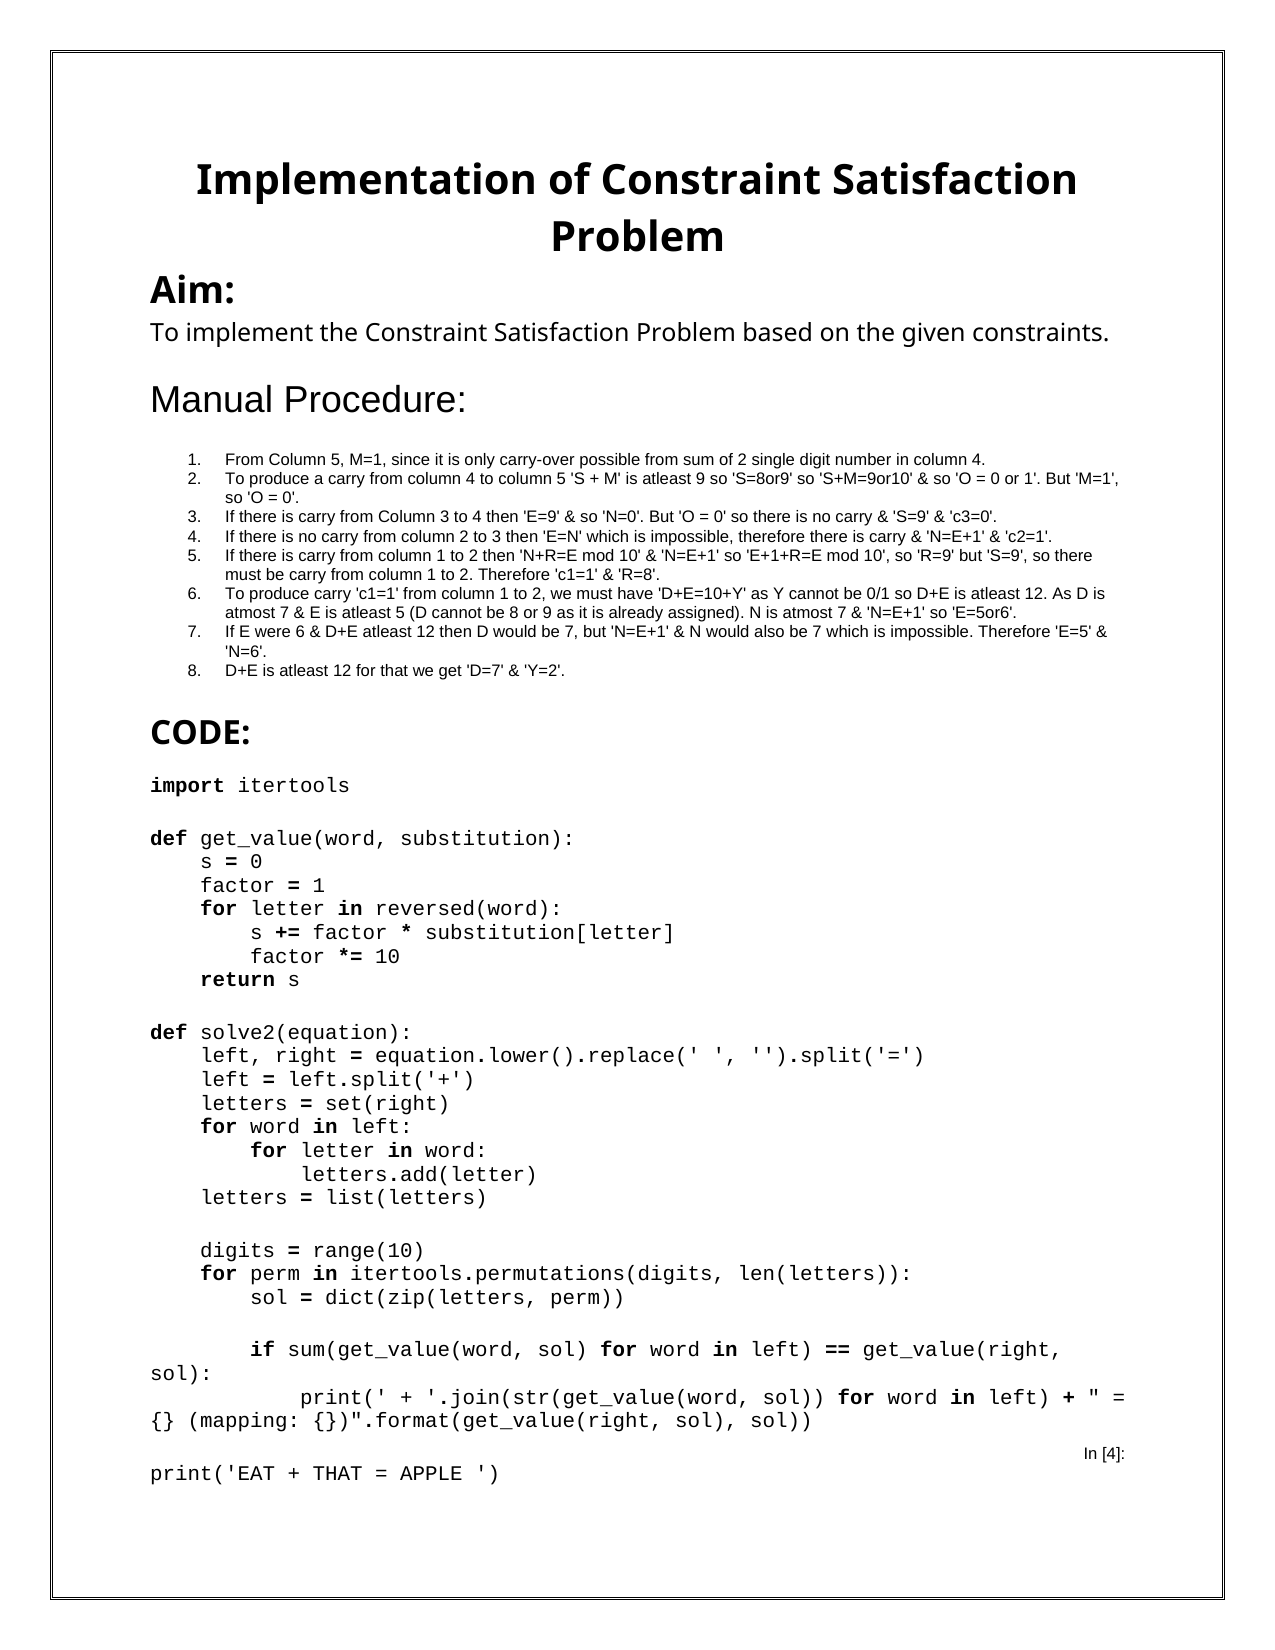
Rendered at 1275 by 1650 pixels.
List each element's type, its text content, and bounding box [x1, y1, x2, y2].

list If there is no carry from column 2 to 3 then 'E=N' which is impossible, therefore there is carry & 'N=E+1' & 'c2=1'. [187, 526, 1125, 546]
text factor = 1 [150, 875, 1125, 898]
text print(' + '.join(str(get_value(word, sol)) for word in left) + " = {} (mapping: {})".format(get_value(right, sol), sol)) [150, 1387, 1125, 1434]
text In [4]: [150, 1444, 1125, 1463]
text return s [150, 969, 1125, 993]
text letters = list(letters) [150, 1187, 1125, 1211]
text factor *= 10 [150, 946, 1125, 969]
text import itertools [150, 775, 1125, 799]
text def solve2(equation): [150, 1022, 1125, 1045]
list If there is carry from Column 3 to 4 then 'E=9' & so 'N=0'. But 'O = 0' so there is no carry & 'S=9' & 'c3=0'. [187, 507, 1125, 526]
text for letter in word: [150, 1140, 1125, 1164]
text s += factor * substitution[letter] [150, 922, 1125, 946]
text letters = set(right) [150, 1093, 1125, 1116]
text CODE: [150, 709, 1125, 754]
text for perm in itertools.permutations(digits, len(letters)): [150, 1263, 1125, 1287]
text if sum(get_value(word, sol) for word in left) == get_value(right, sol): [150, 1339, 1125, 1387]
text sol = dict(zip(letters, perm)) [150, 1287, 1125, 1311]
list From Column 5, M=1, since it is only carry-over possible from sum of 2 single digit number in column 4. [187, 450, 1125, 469]
text Manual Procedure: [150, 377, 1125, 421]
text print('EAT + THAT = APPLE ') [150, 1463, 1125, 1487]
list To produce a carry from column 4 to column 5 'S + M' is atleast 9 so 'S=8or9' so 'S+M=9or10' & so 'O = 0 or 1'. But 'M=1', so 'O = 0'. [187, 469, 1125, 507]
list If E were 6 & D+E atleast 12 then D would be 7, but 'N=E+1' & N would also be 7 which is impossible. Therefore 'E=5' & 'N=6'. [187, 622, 1125, 661]
list If there is carry from column 1 to 2 then 'N+R=E mod 10' & 'N=E+1' so 'E+1+R=E mod 10', so 'R=9' but 'S=9', so there must be carry from column 1 to 2. Therefore 'c1=1' & 'R=8'. [187, 546, 1125, 584]
text Aim: [150, 263, 1125, 314]
text for word in left: [150, 1116, 1125, 1140]
text left, right = equation.lower().replace(' ', '').split('=') [150, 1045, 1125, 1069]
text digits = range(10) [150, 1240, 1125, 1263]
text def get_value(word, substitution): [150, 827, 1125, 851]
list To produce carry 'c1=1' from column 1 to 2, we must have 'D+E=10+Y' as Y cannot be 0/1 so D+E is atleast 12. As D is atmost 7 & E is atleast 5 (D cannot be 8 or 9 as it is already assigned). N is atmost 7 & 'N=E+1' so 'E=5or6'. [187, 584, 1125, 622]
text s = 0 [150, 851, 1125, 875]
text left = left.split('+') [150, 1069, 1125, 1093]
list D+E is atleast 12 for that we get 'D=7' & 'Y=2'. [187, 661, 1125, 680]
text Implementation of Constraint Satisfaction Problem [150, 150, 1125, 263]
text letters.add(letter) [150, 1164, 1125, 1187]
text To implement the Constraint Satisfaction Problem based on the given constraints. [150, 314, 1125, 349]
text for letter in reversed(word): [150, 898, 1125, 922]
